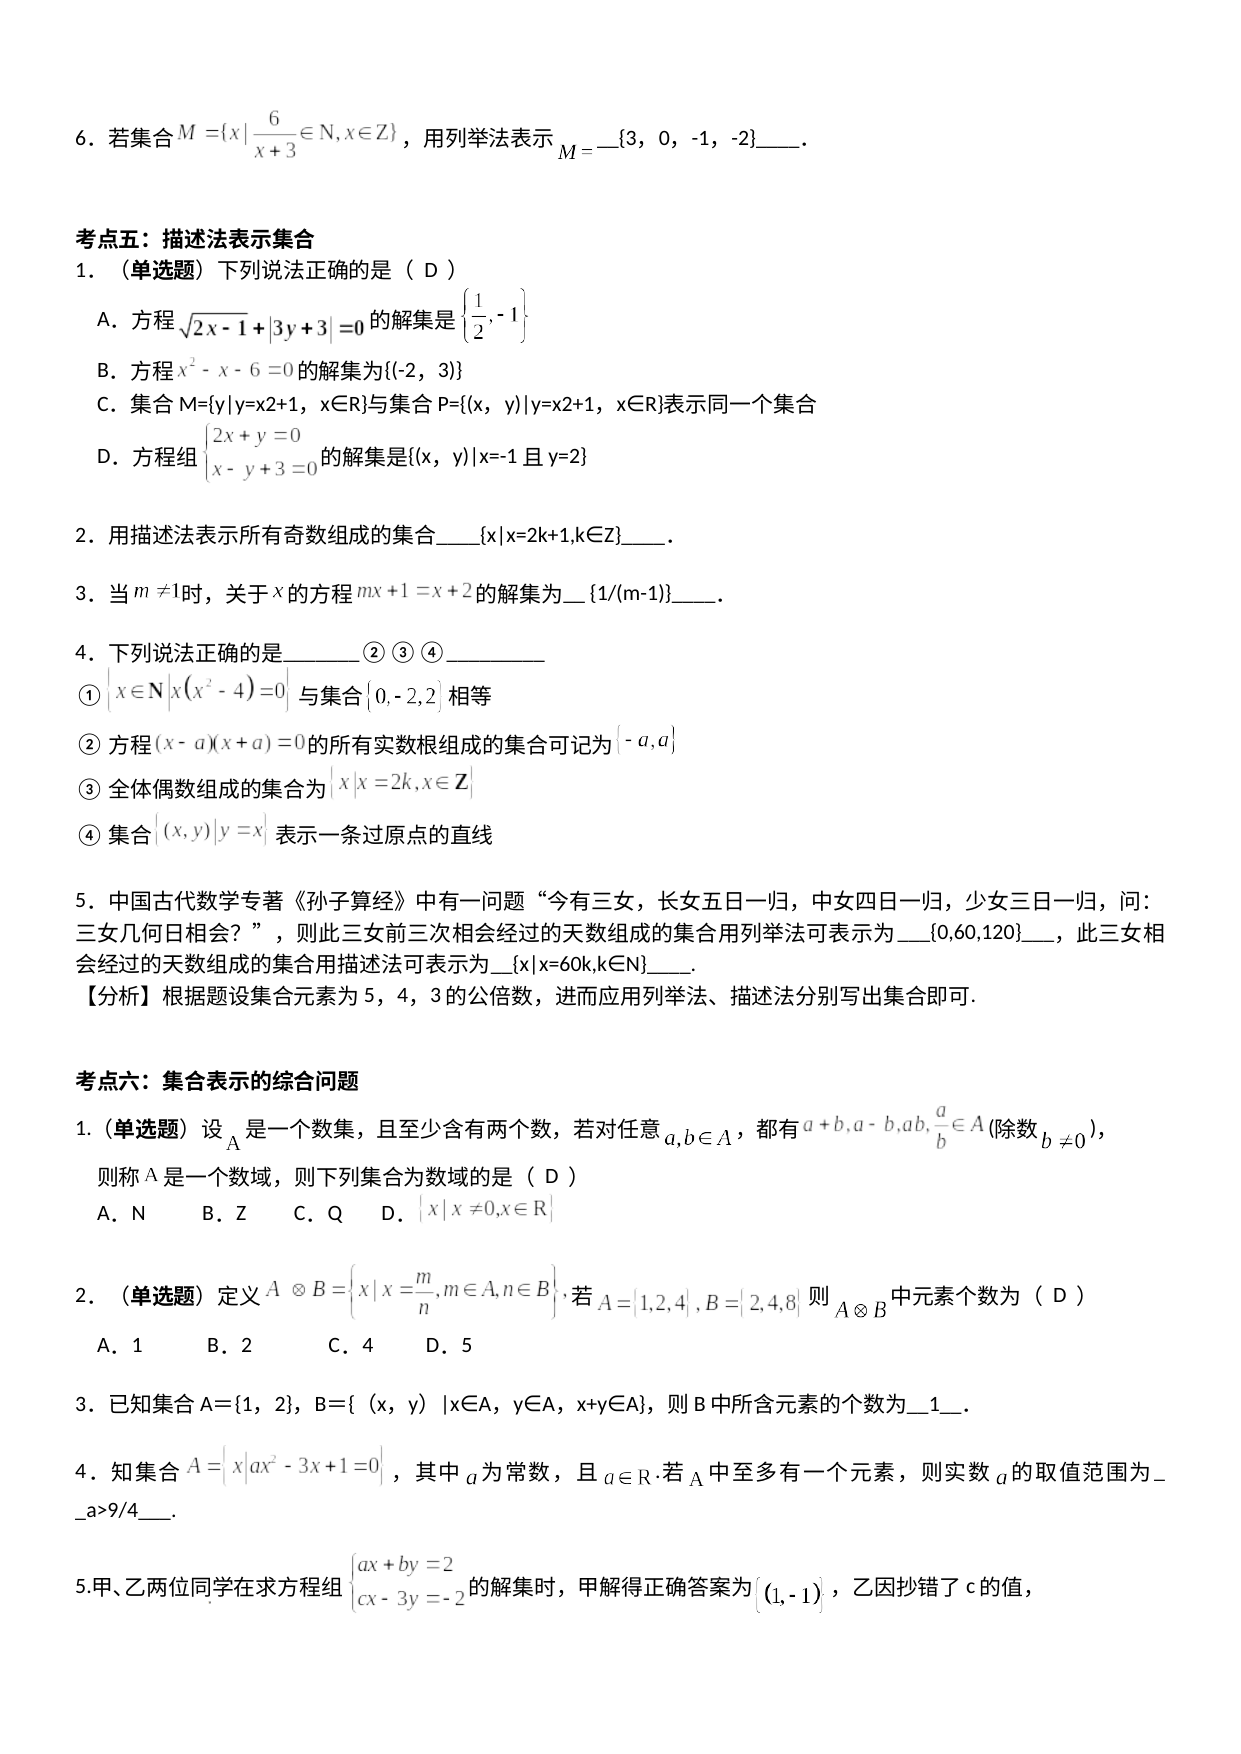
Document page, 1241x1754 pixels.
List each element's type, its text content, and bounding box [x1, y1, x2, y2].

text C．集合M={y|y=x2+1，x∈R}与集合P={(x，y)|y=x2+1，x∈R}表示同一个集合 [75, 387, 1165, 419]
text 5.甲､乙两位同学在求方程组的解集时，甲解得正确答案为，乙因抄错了c的值， [75, 1549, 1165, 1622]
text 6．若集合，用列举法表示__{3，0，-1，-2}____． [75, 106, 1165, 168]
text D．方程组的解集是{(x，y)|x=-1且y=2} [75, 419, 1165, 492]
text 则称是一个数域，则下列集合为数域的是（ D ） [75, 1159, 1165, 1191]
text 3．已知集合A＝{1，2}，B＝{（x，y）|x∈A，y∈A，x+y∈A}，则B中所含元素的个数为__1__． [75, 1387, 1165, 1419]
text A．方程的解集是 [75, 285, 1165, 352]
text 4．知集合，其中为常数，且.若中至多有一个元素，则实数的取值范围为__a>9/4___. [75, 1446, 1165, 1522]
text ①与集合相等 [75, 667, 1165, 722]
text 2．用描述法表示所有奇数组成的集合____{x|x=2k+1,k∈Z}____． [75, 518, 1165, 550]
text ④集合表示一条过原点的直线 [75, 811, 1165, 857]
text ②方程的所有实数根组成的集合可记为 [75, 722, 1165, 765]
text 考点六：集合表示的综合问题 [75, 1064, 1165, 1096]
text 4．下列说法正确的是_______②③④_________ [75, 636, 1165, 667]
text 2．（单选题）定义若则中元素个数为（ D ） [75, 1260, 1165, 1329]
text 1.（单选题）设是一个数集，且至少含有两个数，若对任意，都有(除数)， [75, 1096, 1165, 1159]
text ③全体偶数组成的集合为 [75, 765, 1165, 811]
text A．N B．Z C．Q D． [75, 1191, 1165, 1234]
text B．方程的解集为{(-2，3)} [75, 352, 1165, 387]
text 1．（单选题）下列说法正确的是（ D ） [75, 253, 1165, 285]
text 考点五：描述法表示集合 [75, 222, 1165, 253]
text 【分析】根据题设集合元素为5，4，3的公倍数，进而应用列举法、描述法分别写出集合即可. [75, 979, 1165, 1011]
text 3．当时，关于的方程的解集为__ {1/(m-1)}____． [75, 577, 1165, 609]
text A．1 B．2 C．4 D．5 [75, 1329, 1165, 1361]
text 5．中国古代数学专著《孙子算经》中有一问题“今有三女，长女五日一归，中女四日一归，少女三日一归，问：三女几何日相会？”，则此三女前三次相会经过的天数组成的集合用列举法可表示为___{0,60,120}___，此三女相会经过的天数组成的集合用描述法可表示为__{x|x=60k,k∈N}____. [75, 884, 1165, 979]
